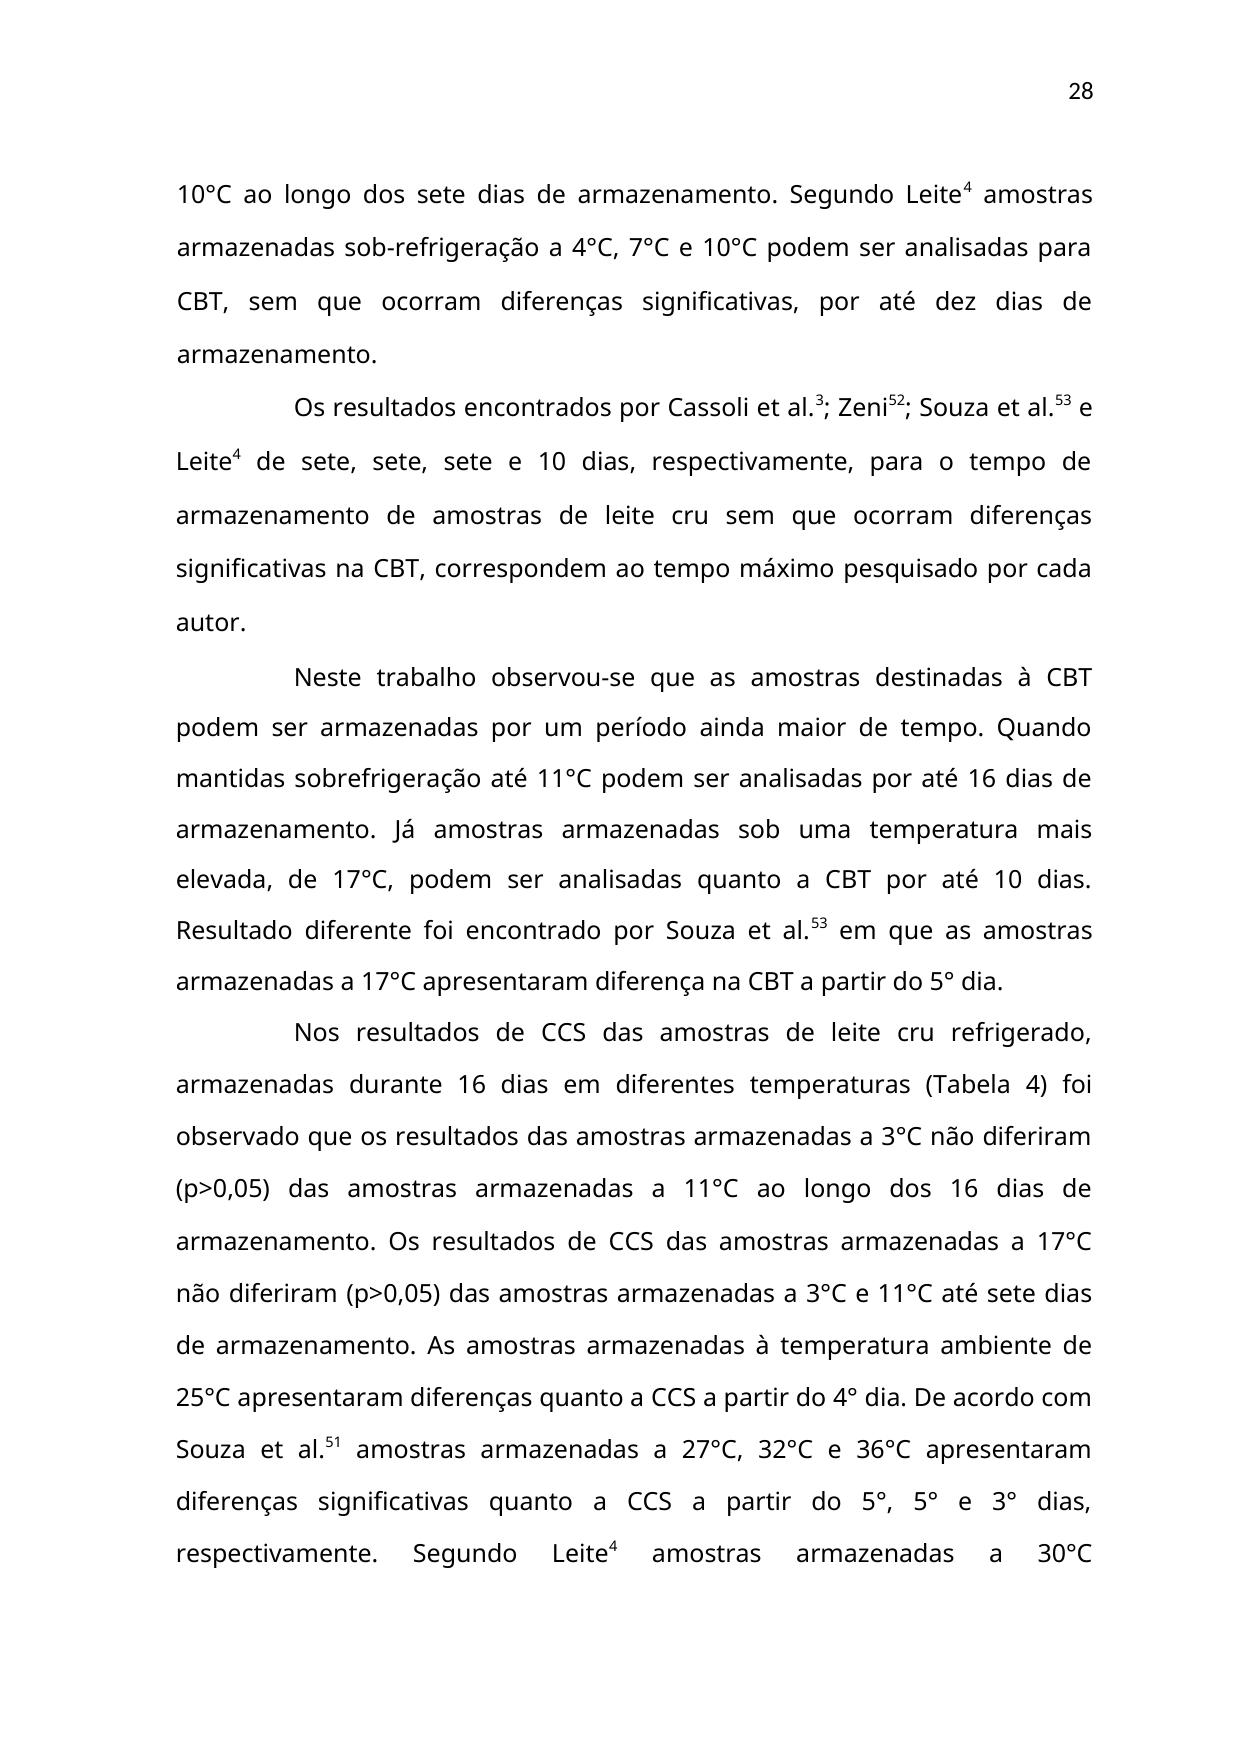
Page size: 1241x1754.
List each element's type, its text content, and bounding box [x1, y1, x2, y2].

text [176, 177, 1093, 370]
text Os resultados encontrados por Cassoli et al.3; Zeni52; Souza et al.53 e Leite4 de sete, sete, sete e 10 dias, respectivamente, para o tempo de armazenamento de amostras de leite cru sem que ocorram diferenças significativas na CBT, correspondem ao tempo máximo pesquisado por cada autor. [176, 390, 1093, 639]
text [176, 1015, 1093, 1570]
text Neste trabalho observou-se que as amostras destinadas à CBT podem ser armazenadas por um período ainda maior de tempo. Quando mantidas sobrefrigeração até 11°C podem ser analisadas por até 16 dias de armazenamento. Já amostras armazenadas sob uma temperatura mais elevada, de 17°C, podem ser analisadas quanto a CBT por até 10 dias. Resultado diferente foi encontrado por Souza et al.53 em que as amostras armazenadas a 17°C apresentaram diferença na CBT a partir do 5° dia. [176, 659, 1093, 998]
